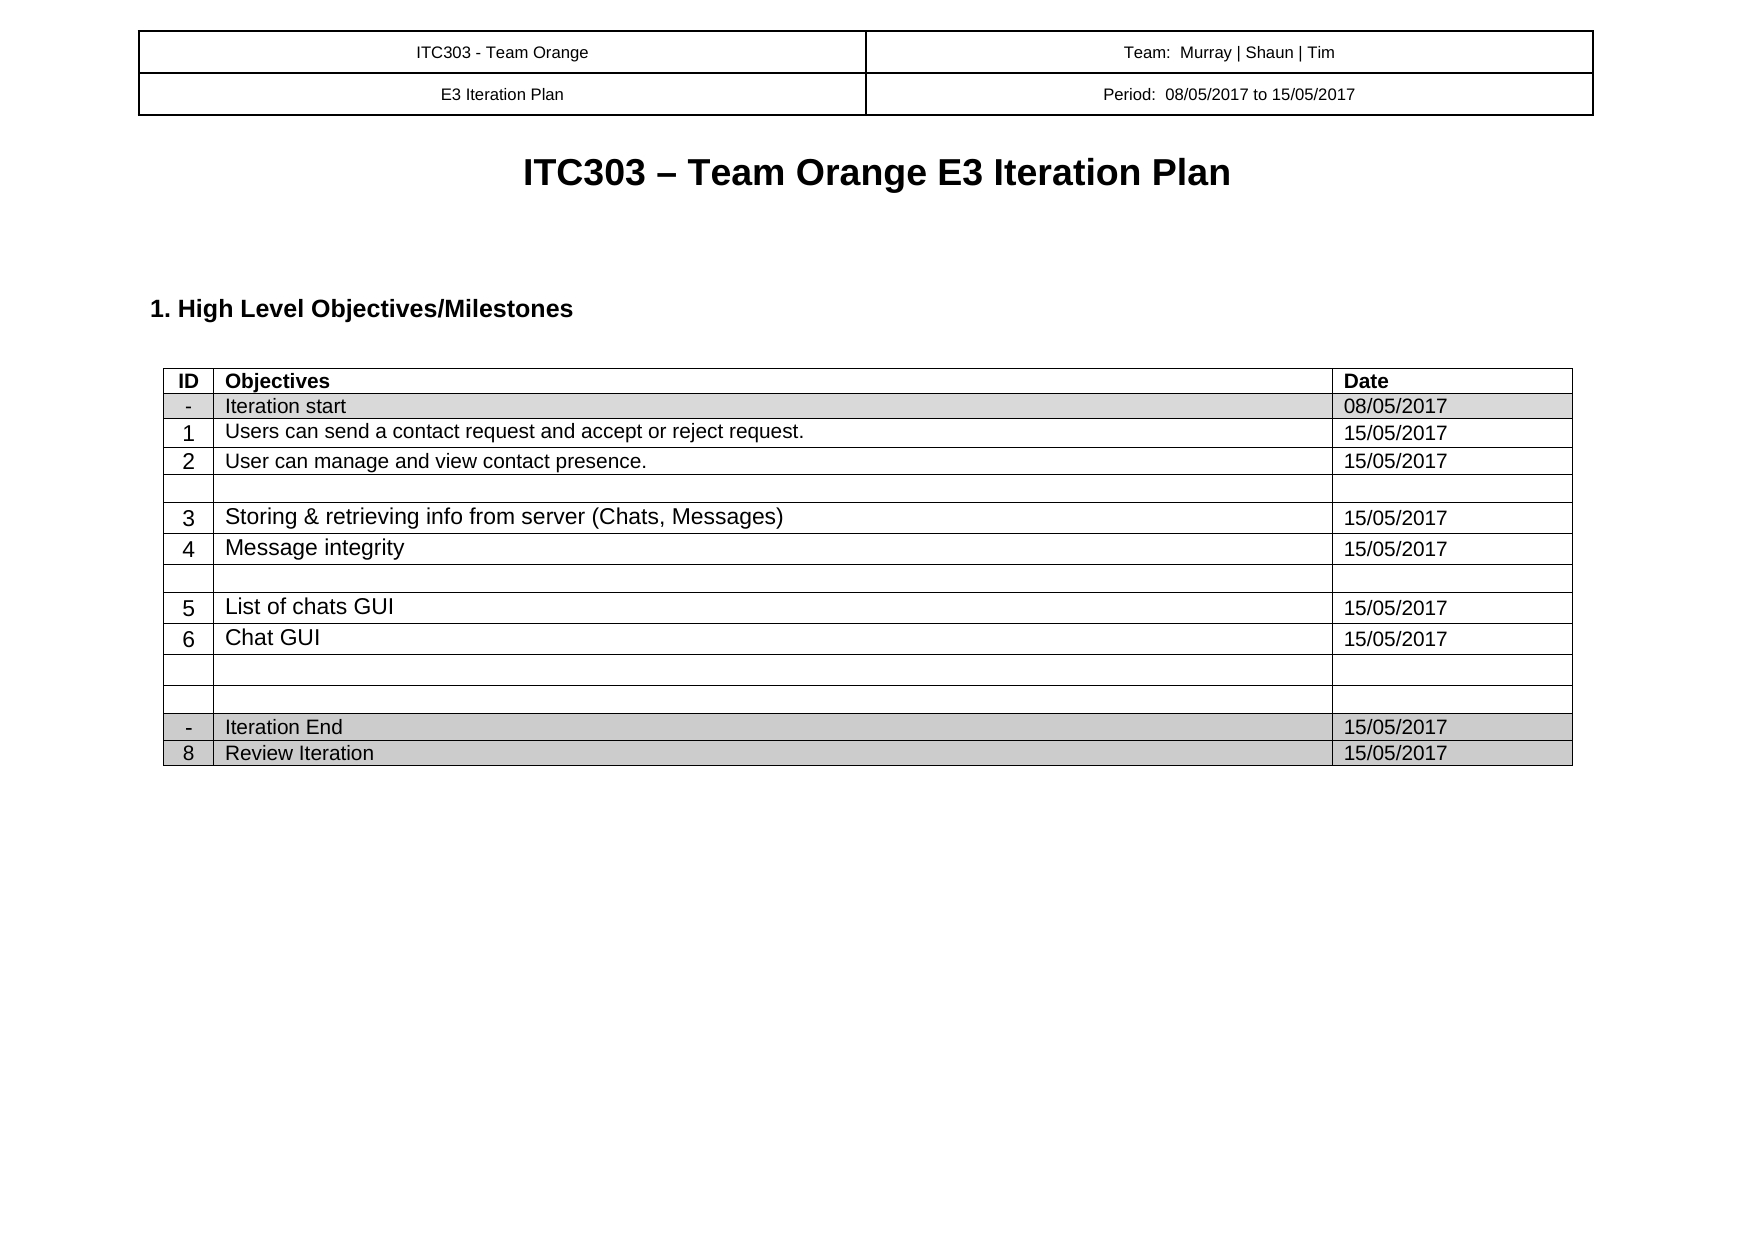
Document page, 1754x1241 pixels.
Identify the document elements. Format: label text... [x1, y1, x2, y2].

table_cell [1333, 565, 1572, 592]
table_cell [164, 475, 213, 502]
table_cell [164, 686, 213, 713]
table_cell 15/05/2017 [1333, 448, 1572, 474]
table_cell 08/05/2017 [1333, 394, 1572, 418]
table_header Objectives [214, 369, 1332, 393]
table_cell 15/05/2017 [1333, 419, 1572, 447]
table_cell 8 [164, 741, 213, 765]
table_cell Review Iteration [214, 741, 1332, 765]
table_cell [164, 655, 213, 685]
table_cell 15/05/2017 [1333, 714, 1572, 740]
table_cell 15/05/2017 [1333, 503, 1572, 533]
table_cell Message integrity [214, 534, 1332, 564]
table_header ID [164, 369, 213, 393]
table_cell 4 [164, 534, 213, 564]
table_header Date [1333, 369, 1572, 393]
table_cell [214, 475, 1332, 502]
table_cell Storing & retrieving info from server (Chats, Messages) [214, 503, 1332, 533]
table_cell Iteration End [214, 714, 1332, 740]
table_cell 15/05/2017 [1333, 593, 1572, 623]
table_cell Chat GUI [214, 624, 1332, 654]
title ITC303 – Team Orange E3 Iteration Plan [150, 150, 1604, 193]
table_cell [214, 565, 1332, 592]
table_cell [214, 686, 1332, 713]
table_cell 15/05/2017 [1333, 534, 1572, 564]
table_cell 1 [164, 419, 213, 447]
table_cell 15/05/2017 [1333, 741, 1572, 765]
table_cell [164, 565, 213, 592]
table_cell - [164, 714, 213, 740]
table_cell [1333, 686, 1572, 713]
table_cell [1333, 655, 1572, 685]
table_cell 6 [164, 624, 213, 654]
table_cell Users can send a contact request and accept or reject request. [214, 419, 1332, 447]
table_cell 5 [164, 593, 213, 623]
subtitle 1. High Level Objectives/Milestones [150, 294, 1604, 323]
table_cell [1333, 475, 1572, 502]
table_cell List of chats GUI [214, 593, 1332, 623]
table_cell - [164, 394, 213, 418]
table_cell 2 [164, 448, 213, 474]
table_cell Iteration start [214, 394, 1332, 418]
table_cell 15/05/2017 [1333, 624, 1572, 654]
table_cell 3 [164, 503, 213, 533]
table_cell User can manage and view contact presence. [214, 448, 1332, 474]
table_cell [214, 655, 1332, 685]
